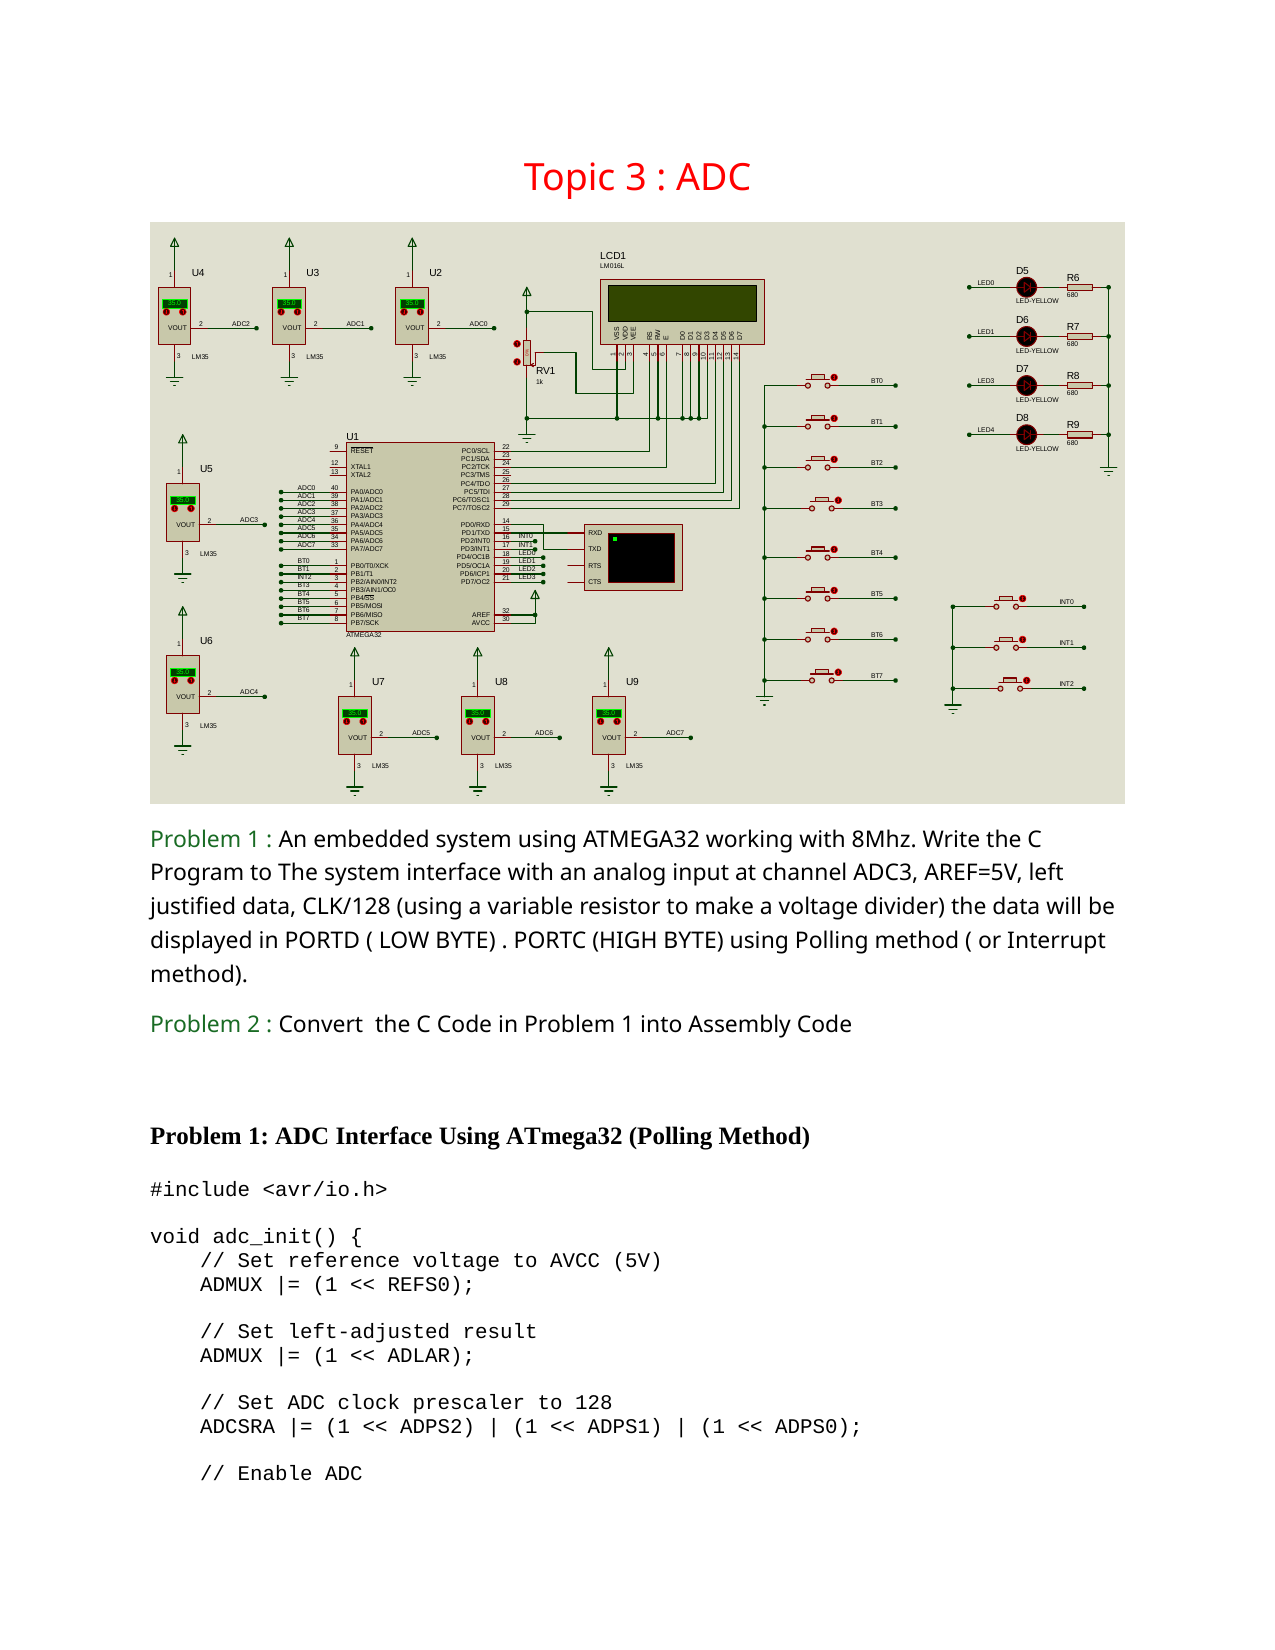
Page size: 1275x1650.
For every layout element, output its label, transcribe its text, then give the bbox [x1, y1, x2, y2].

text // Set left-adjusted result [150, 1321, 1125, 1345]
text void adc_init() { [150, 1226, 1125, 1250]
text Problem 2 : Convert the C Code in Problem 1 into Assembly Code [150, 1008, 1125, 1039]
text Problem 1: ADC Interface Using ATmega32 (Polling Method) [150, 1121, 1125, 1150]
text #include <avr/io.h> [150, 1179, 1125, 1203]
text Topic 3 : ADC [150, 150, 1125, 201]
text ADMUX |= (1 << REFS0); [150, 1274, 1125, 1297]
text // Enable ADC [150, 1463, 1125, 1487]
text // Set reference voltage to AVCC (5V) [150, 1250, 1125, 1274]
text Problem 1 : An embedded system using ATMEGA32 working with 8Mhz. Write the C Program to The system interface with an analog input at channel ADC3, AREF=5V, left justified data, CLK/128 (using a variable resistor to make a voltage divider) the data will be displayed in PORTD ( LOW BYTE) . PORTC (HIGH BYTE) using Polling method ( or Interrupt method). [150, 822, 1125, 989]
text ADMUX |= (1 << ADLAR); [150, 1345, 1125, 1368]
text // Set ADC clock prescaler to 128 [150, 1392, 1125, 1416]
text ADCSRA |= (1 << ADPS2) | (1 << ADPS1) | (1 << ADPS0); [150, 1416, 1125, 1439]
